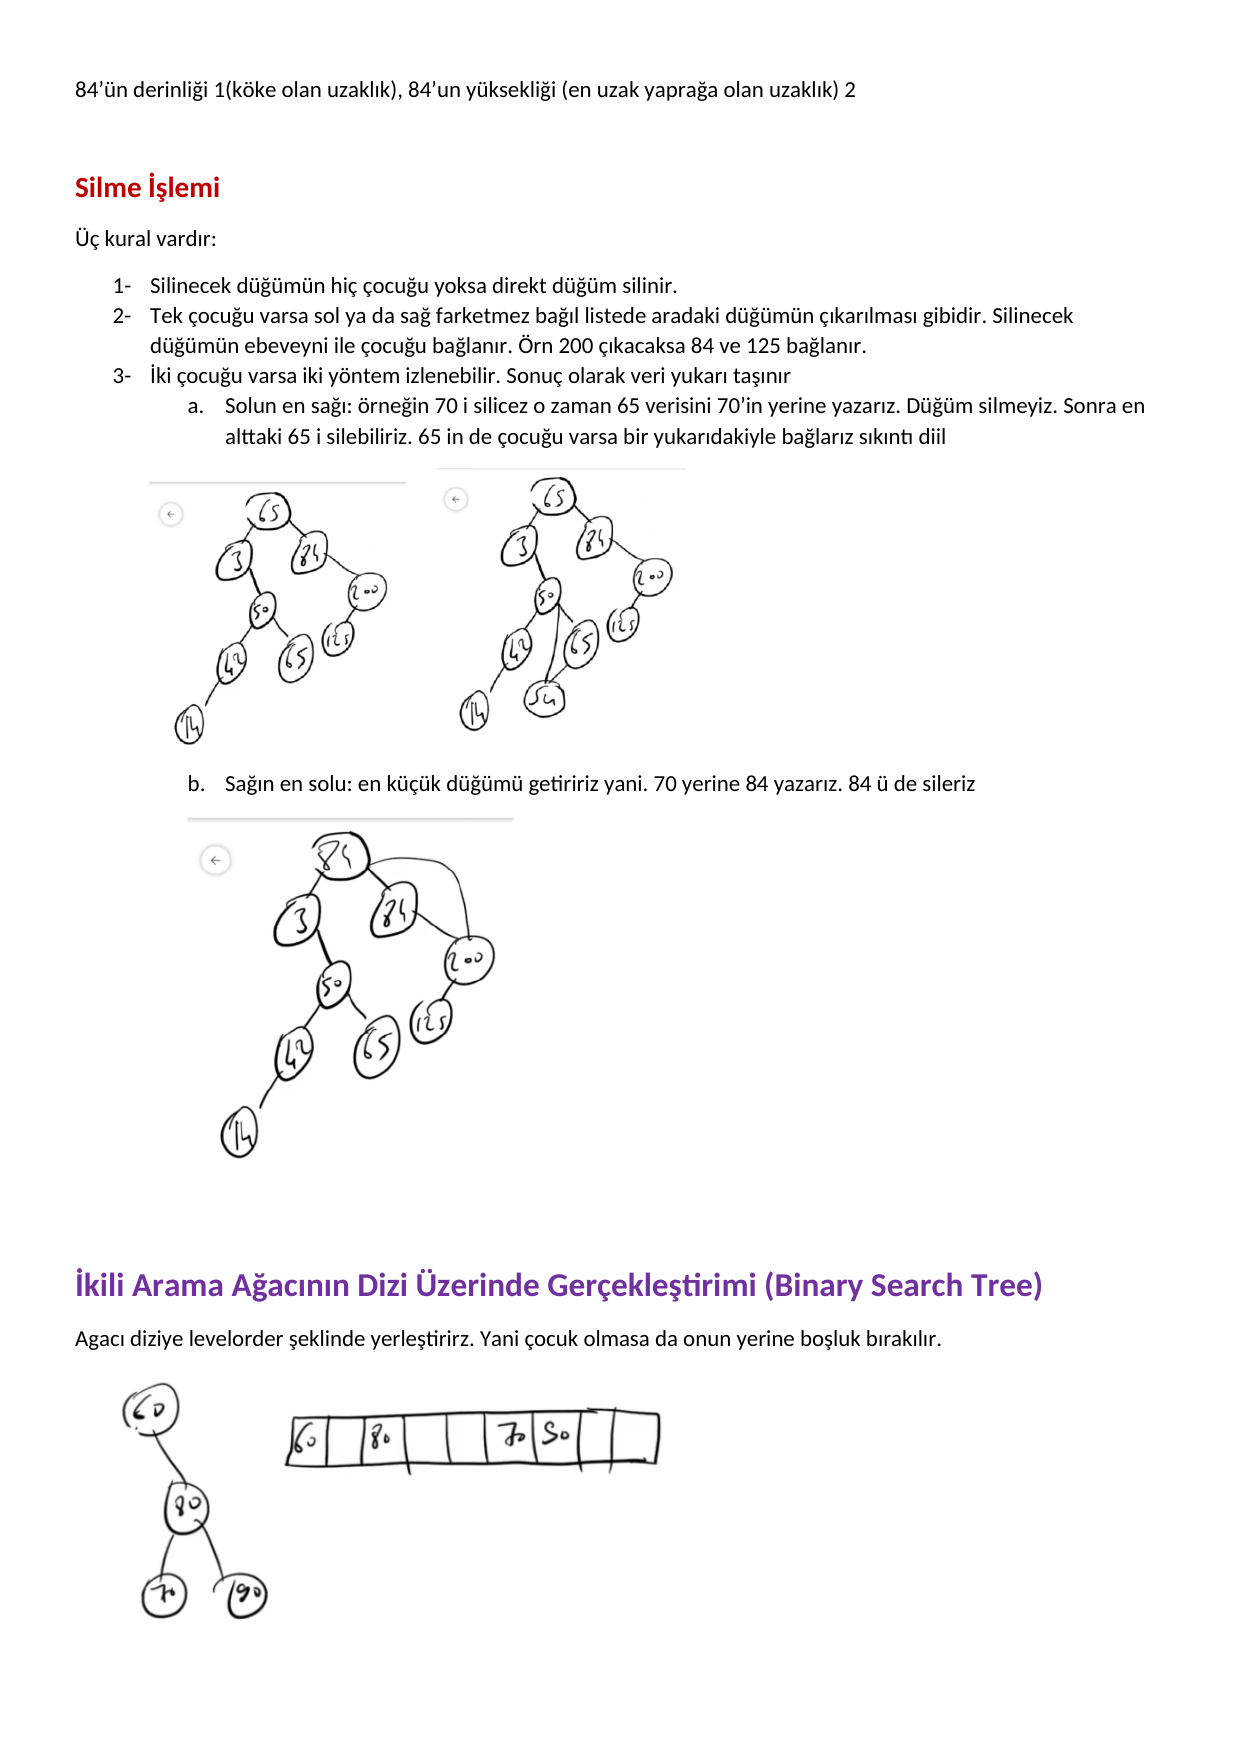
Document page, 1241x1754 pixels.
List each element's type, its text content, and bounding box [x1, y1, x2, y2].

picture [436, 468, 686, 751]
picture [75, 1371, 755, 1679]
list Sağın en solu: en küçük düğümü getiririz yani. 70 yerine 84 yazarız. 84 ü de sileriz [187, 769, 1165, 797]
list Solun en sağı: örneğin 70 i silicez o zaman 65 verisini 70’in yerine yazarız. Düğüm silmeyiz. Sonra en alttaki 65 i silebiliriz. 65 in de çocuğu varsa bir yukarıdakiyle bağlarız sıkıntı diil [187, 392, 1165, 450]
list Silinecek düğümün hiç çocuğu yoksa direkt düğüm silinir. [112, 271, 1165, 299]
picture [148, 480, 406, 751]
text Üç kural vardır: [75, 224, 1165, 252]
picture [187, 816, 514, 1199]
text 84’ün derinliği 1(köke olan uzaklık), 84’un yüksekliği (en uzak yaprağa olan uzaklık) 2 [75, 75, 1165, 103]
list İki çocuğu varsa iki yöntem izlenebilir. Sonuç olarak veri yukarı taşınır [112, 361, 1165, 389]
text Silme İşlemi [75, 169, 1165, 204]
list Tek çocuğu varsa sol ya da sağ farketmez bağıl listede aradaki düğümün çıkarılması gibidir. Silinecek düğümün ebeveyni ile çocuğu bağlanır. Örn 200 çıkacaksa 84 ve 125 bağlanır. [112, 301, 1165, 359]
text Agacı diziye levelorder şeklinde yerleştirirz. Yani çocuk olmasa da onun yerine boşluk bırakılır. [75, 1324, 1165, 1352]
text İkili Arama Ağacının Dizi Üzerinde Gerçekleştirimi (Binary Search Tree) [75, 1264, 1165, 1304]
